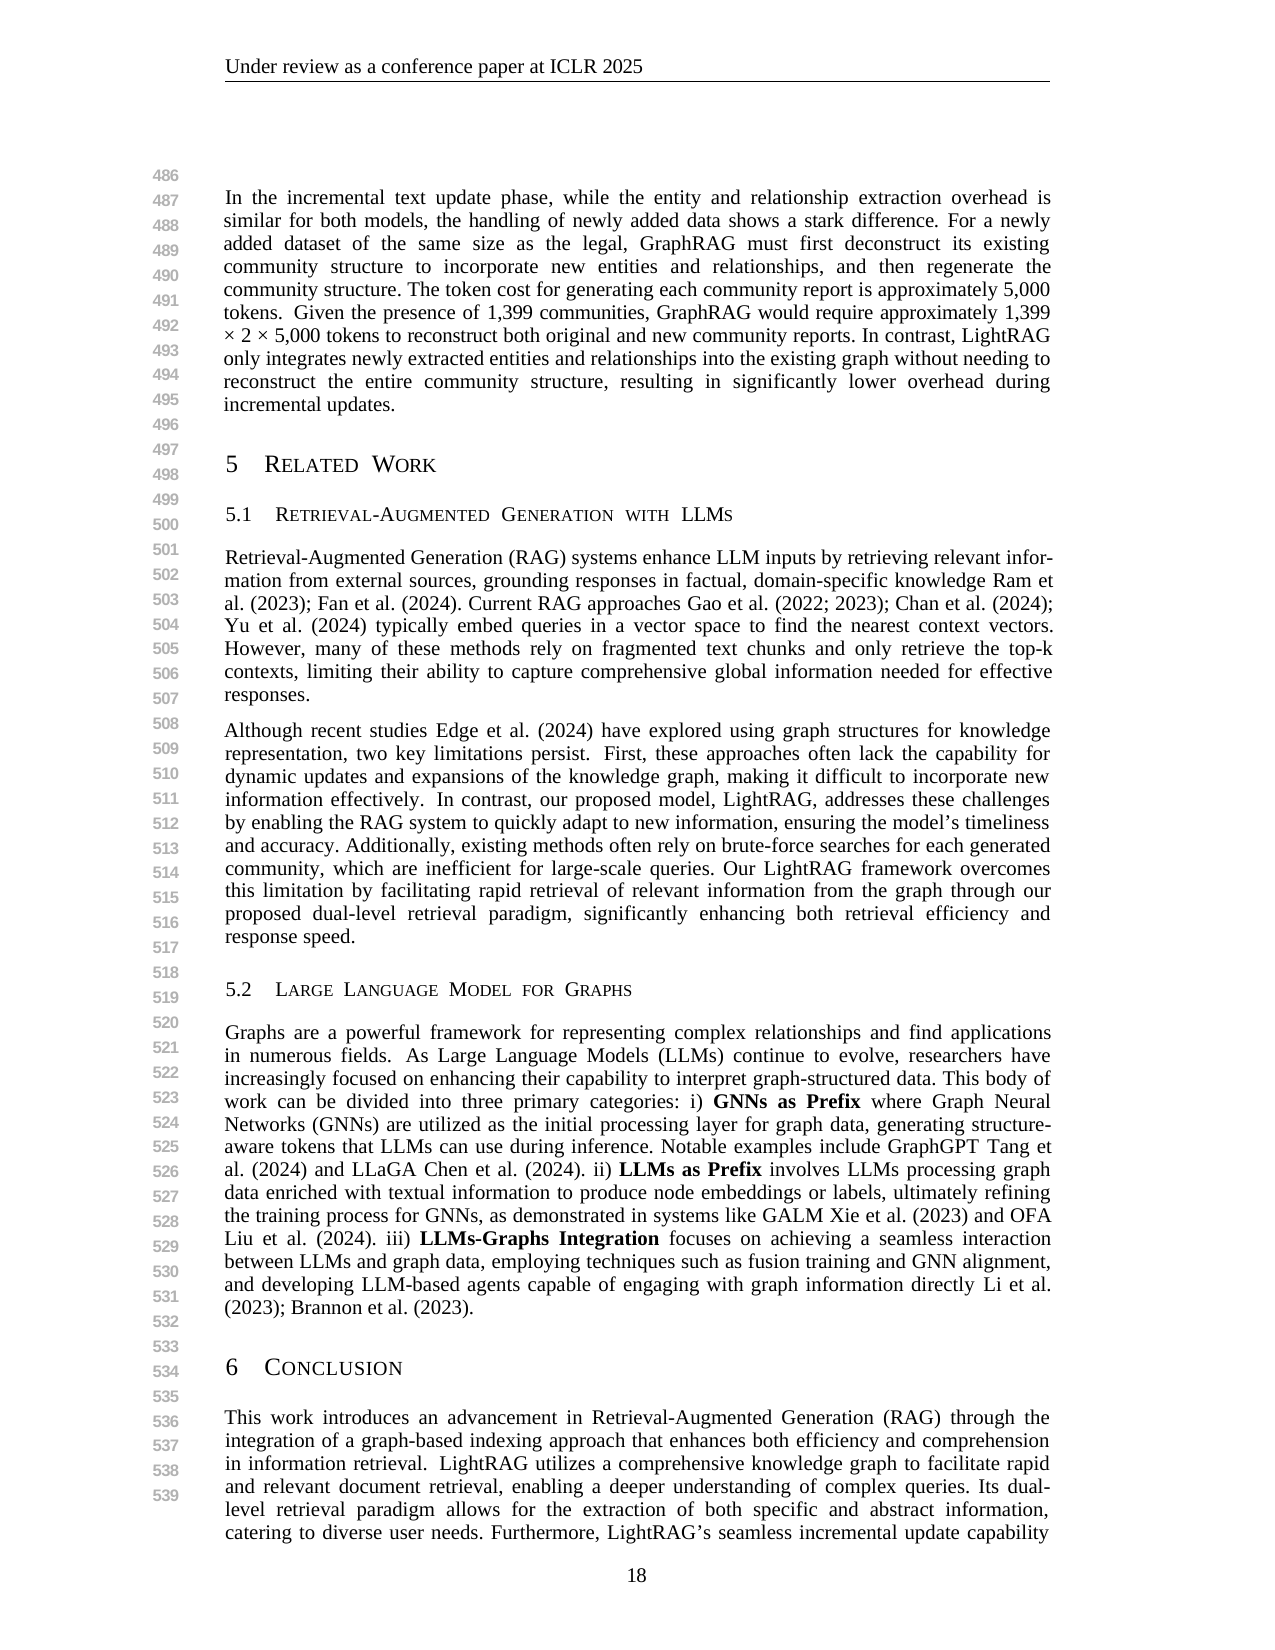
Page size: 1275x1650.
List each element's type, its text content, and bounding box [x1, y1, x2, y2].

text 504 [152, 614, 180, 633]
text 530 [152, 1262, 180, 1281]
text 491 [152, 290, 180, 309]
text 518 [152, 963, 180, 982]
text 522 [152, 1063, 180, 1082]
text 508 [152, 714, 180, 733]
text 521 [152, 1038, 180, 1057]
text 533 [152, 1337, 180, 1356]
text 539 [152, 1486, 180, 1505]
text 519 [152, 988, 180, 1007]
text 487 [152, 191, 180, 210]
text 498 [152, 465, 180, 484]
text 520 [152, 1013, 180, 1032]
text 513 [152, 838, 180, 858]
subtitle Conclusion [225, 1352, 1087, 1381]
text 538 [152, 1461, 180, 1480]
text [224, 1407, 1050, 1544]
list Retrieval-Augmented Generation with LLMs [225, 502, 1087, 526]
list Large Language Model for Graphs [225, 977, 1087, 1001]
text 494 [152, 365, 180, 384]
text 509 [152, 739, 180, 758]
text 503 [152, 589, 180, 608]
text 531 [152, 1287, 180, 1306]
text Although recent studies Edge et al. (2024) have explored using graph structures for knowledge representation, two key limitations persist. First, these approaches often lack the capability for dynamic updates and expansions of the knowledge graph, making it difficult to incorporate new information effectively. In contrast, our proposed model, LightRAG, addresses these challenges by enabling the RAG system to quickly adapt to new information, ensuring the model’s timeliness and accuracy. Additionally, existing methods often rely on brute-force searches for each generated community, which are inefficient for large-scale queries. Our LightRAG framework overcomes this limitation by facilitating rapid retrieval of relevant information from the graph through our proposed dual-level retrieval paradigm, significantly enhancing both retrieval efficiency and response speed. [224, 719, 1051, 948]
text Retrieval-Augmented Generation (RAG) systems enhance LLM inputs by retrieving relevant infor- mation from external sources, grounding responses in factual, domain-specific knowledge Ram et al. (2023); Fan et al. (2024). Current RAG approaches Gao et al. (2022; 2023); Chan et al. (2024); Yu et al. (2024) typically embed queries in a vector space to find the nearest context vectors. However, many of these methods rely on fragmented text chunks and only retrieve the top-k contexts, limiting their ability to capture comprehensive global information needed for effective responses. [224, 546, 1054, 706]
text 511 [152, 789, 180, 808]
text 528 [152, 1212, 180, 1231]
text 493 [152, 340, 180, 359]
text 512 [152, 813, 180, 833]
text 529 [152, 1237, 180, 1256]
text 488 [152, 216, 180, 235]
text 516 [152, 913, 180, 932]
subtitle Related Work [225, 449, 1087, 478]
text 486 [152, 166, 180, 185]
text 496 [152, 415, 180, 434]
text 490 [152, 266, 180, 285]
text 495 [152, 390, 180, 409]
text 524 [152, 1112, 180, 1132]
text 523 [152, 1087, 180, 1107]
text 499 [152, 490, 180, 509]
text 502 [152, 564, 180, 584]
text 534 [152, 1361, 180, 1381]
text 535 [152, 1386, 180, 1406]
text 510 [152, 764, 180, 783]
text 514 [152, 863, 180, 882]
text 537 [152, 1436, 180, 1455]
text 525 [152, 1137, 180, 1156]
text 526 [152, 1162, 180, 1181]
text 515 [152, 888, 180, 907]
text 517 [152, 938, 180, 957]
text 532 [152, 1312, 180, 1331]
text 489 [152, 241, 180, 260]
text 497 [152, 440, 180, 459]
text 506 [152, 664, 180, 683]
text 507 [152, 689, 180, 708]
text 536 [152, 1411, 180, 1431]
text 505 [152, 639, 180, 658]
text Graphs are a powerful framework for representing complex relationships and find applications in numerous fields. As Large Language Models (LLMs) continue to evolve, researchers have increasingly focused on enhancing their capability to interpret graph-structured data. This body of work can be divided into three primary categories: i) GNNs as Prefix where Graph Neural Networks (GNNs) are utilized as the initial processing layer for graph data, generating structure-aware tokens that LLMs can use during inference. Notable examples include GraphGPT Tang et al. (2024) and LLaGA Chen et al. (2024). ii) LLMs as Prefix involves LLMs processing graph data enriched with textual information to produce node embeddings or labels, ultimately refining the training process for GNNs, as demonstrated in systems like GALM Xie et al. (2023) and OFA Liu et al. (2024). iii) LLMs-Graphs Integration focuses on achieving a seamless interaction between LLMs and graph data, employing techniques such as fusion training and GNN alignment, and developing LLM-based agents capable of engaging with graph information directly Li et al. (2023); Brannon et al. (2023). [224, 1021, 1052, 1319]
text 501 [152, 539, 180, 559]
text 492 [152, 315, 180, 334]
text 500 [152, 514, 180, 534]
text In the incremental text update phase, while the entity and relationship extraction overhead is similar for both models, the handling of newly added data shows a stark difference. For a newly added dataset of the same size as the legal, GraphRAG must first deconstruct its existing community structure to incorporate new entities and relationships, and then regenerate the community structure. The token cost for generating each community report is approximately 5,000 tokens. Given the presence of 1,399 communities, GraphRAG would require approximately 1,399 × 2 × 5,000 tokens to reconstruct both original and new community reports. In contrast, LightRAG only integrates newly extracted entities and relationships into the existing graph without needing to reconstruct the entire community structure, resulting in significantly lower overhead during incremental updates. [223, 187, 1051, 416]
text 527 [152, 1187, 180, 1206]
